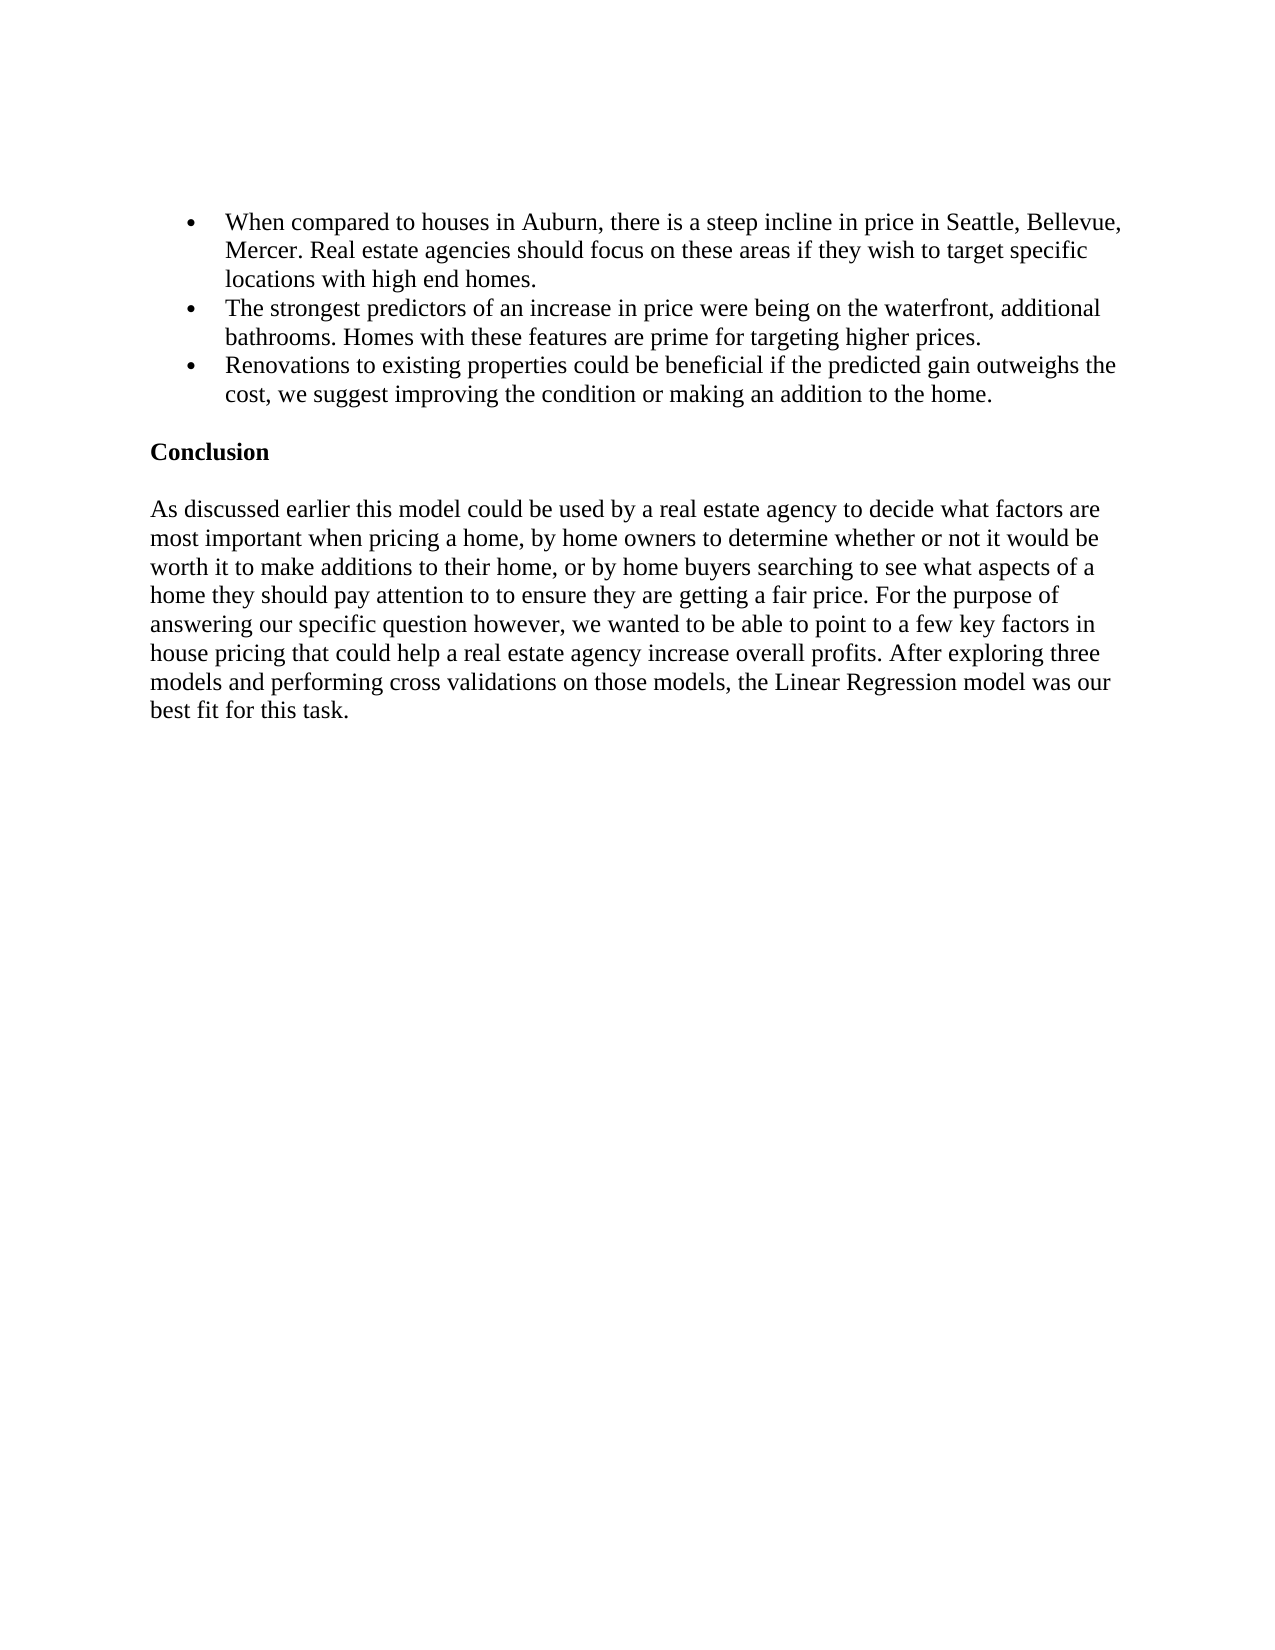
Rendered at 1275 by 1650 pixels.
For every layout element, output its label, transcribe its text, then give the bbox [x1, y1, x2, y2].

list When compared to houses in Auburn, there is a steep incline in price in Seattle, Bellevue, Mercer. Real estate agencies should focus on these areas if they wish to target specific locations with high end homes. [187, 207, 1125, 293]
list Renovations to existing properties could be beneficial if the predicted gain outweighs the cost, we suggest improving the condition or making an addition to the home. [187, 351, 1125, 408]
text As discussed earlier this model could be used by a real estate agency to decide what factors are most important when pricing a home, by home owners to determine whether or not it would be worth it to make additions to their home, or by home buyers searching to see what aspects of a home they should pay attention to to ensure they are getting a fair price. For the purpose of answering our specific question however, we wanted to be able to point to a few key factors in house pricing that could help a real estate agency increase overall profits. After exploring three models and performing cross validations on those models, the Linear Regression model was our best fit for this task. [150, 494, 1125, 724]
list The strongest predictors of an increase in price were being on the waterfront, additional bathrooms. Homes with these features are prime for targeting higher prices. [187, 293, 1125, 351]
text Conclusion [150, 437, 1125, 466]
